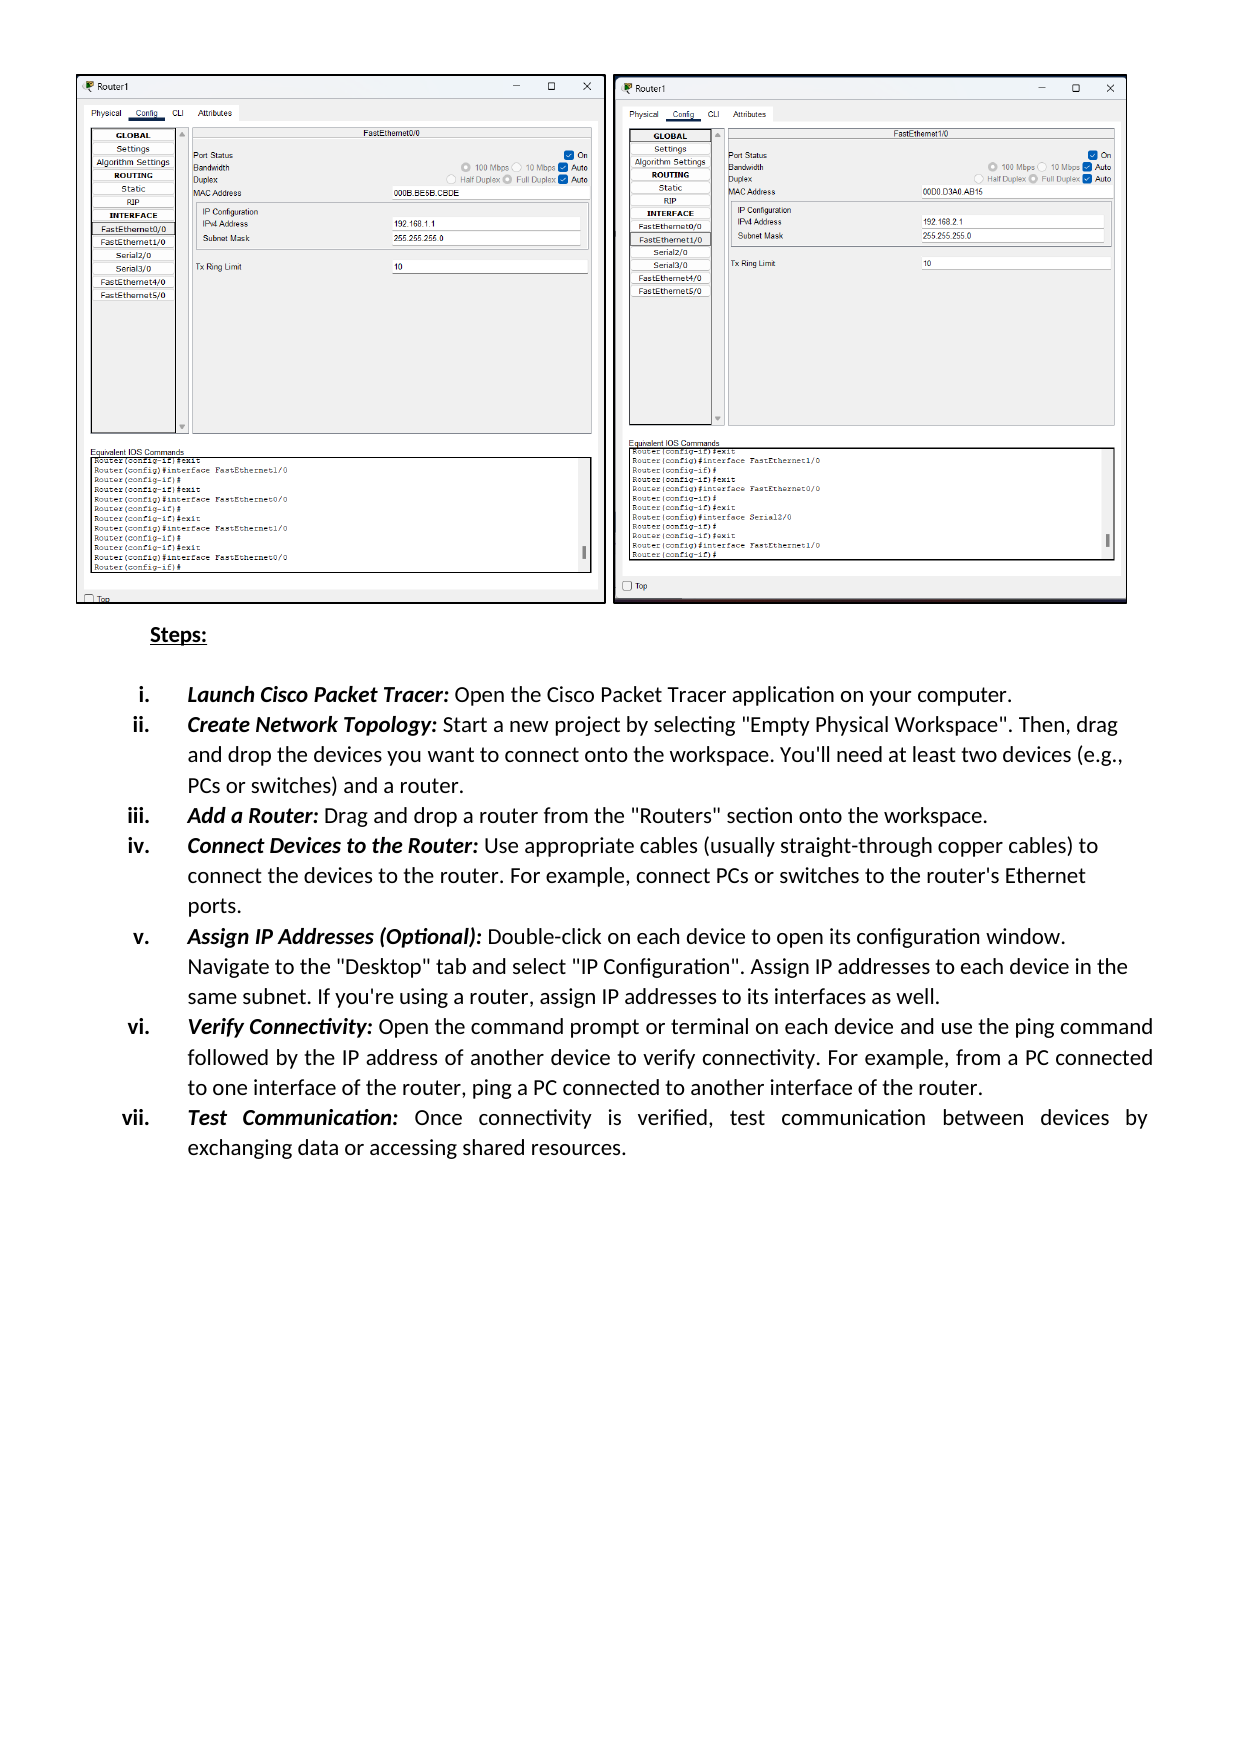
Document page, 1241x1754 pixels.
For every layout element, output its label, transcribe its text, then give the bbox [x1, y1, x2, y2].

list Test Communication: Once connectivity is verified, test communication between devices by exchanging data or accessing shared resources. [122, 1103, 1147, 1161]
list Launch Cisco Packet Tracer: Open the Cisco Packet Tracer application on your computer. [138, 680, 1182, 708]
list Add a Router: Drag and drop a router from the "Routers" section onto the workspace. [127, 801, 1182, 829]
list Assign IP Addresses (Optional): Double-click on each device to open its configuration window. Navigate to the "Desktop" tab and select "IP Configuration". Assign IP addresses to each device in the same subnet. If you're using a router, assign IP addresses to its interfaces as well. [133, 922, 1149, 1010]
picture [615, 76, 1126, 602]
picture [77, 76, 604, 602]
text Steps: [150, 620, 1182, 648]
list Connect Devices to the Router: Use appropriate cables (usually straight-through copper cables) to connect the devices to the router. For example, connect PCs or switches to the router's Ethernet ports. [127, 831, 1139, 919]
list Create Network Topology: Start a new project by selecting "Empty Physical Workspace". Then, drag and drop the devices you want to connect onto the workspace. You'll need at least two devices (e.g., PCs or switches) and a router. [132, 710, 1153, 799]
list Verify Connectivity: Open the command prompt or terminal on each device and use the ping command followed by the IP address of another device to verify connectivity. For example, from a PC connected to one interface of the router, ping a PC connected to another interface of the router. [127, 1012, 1154, 1101]
